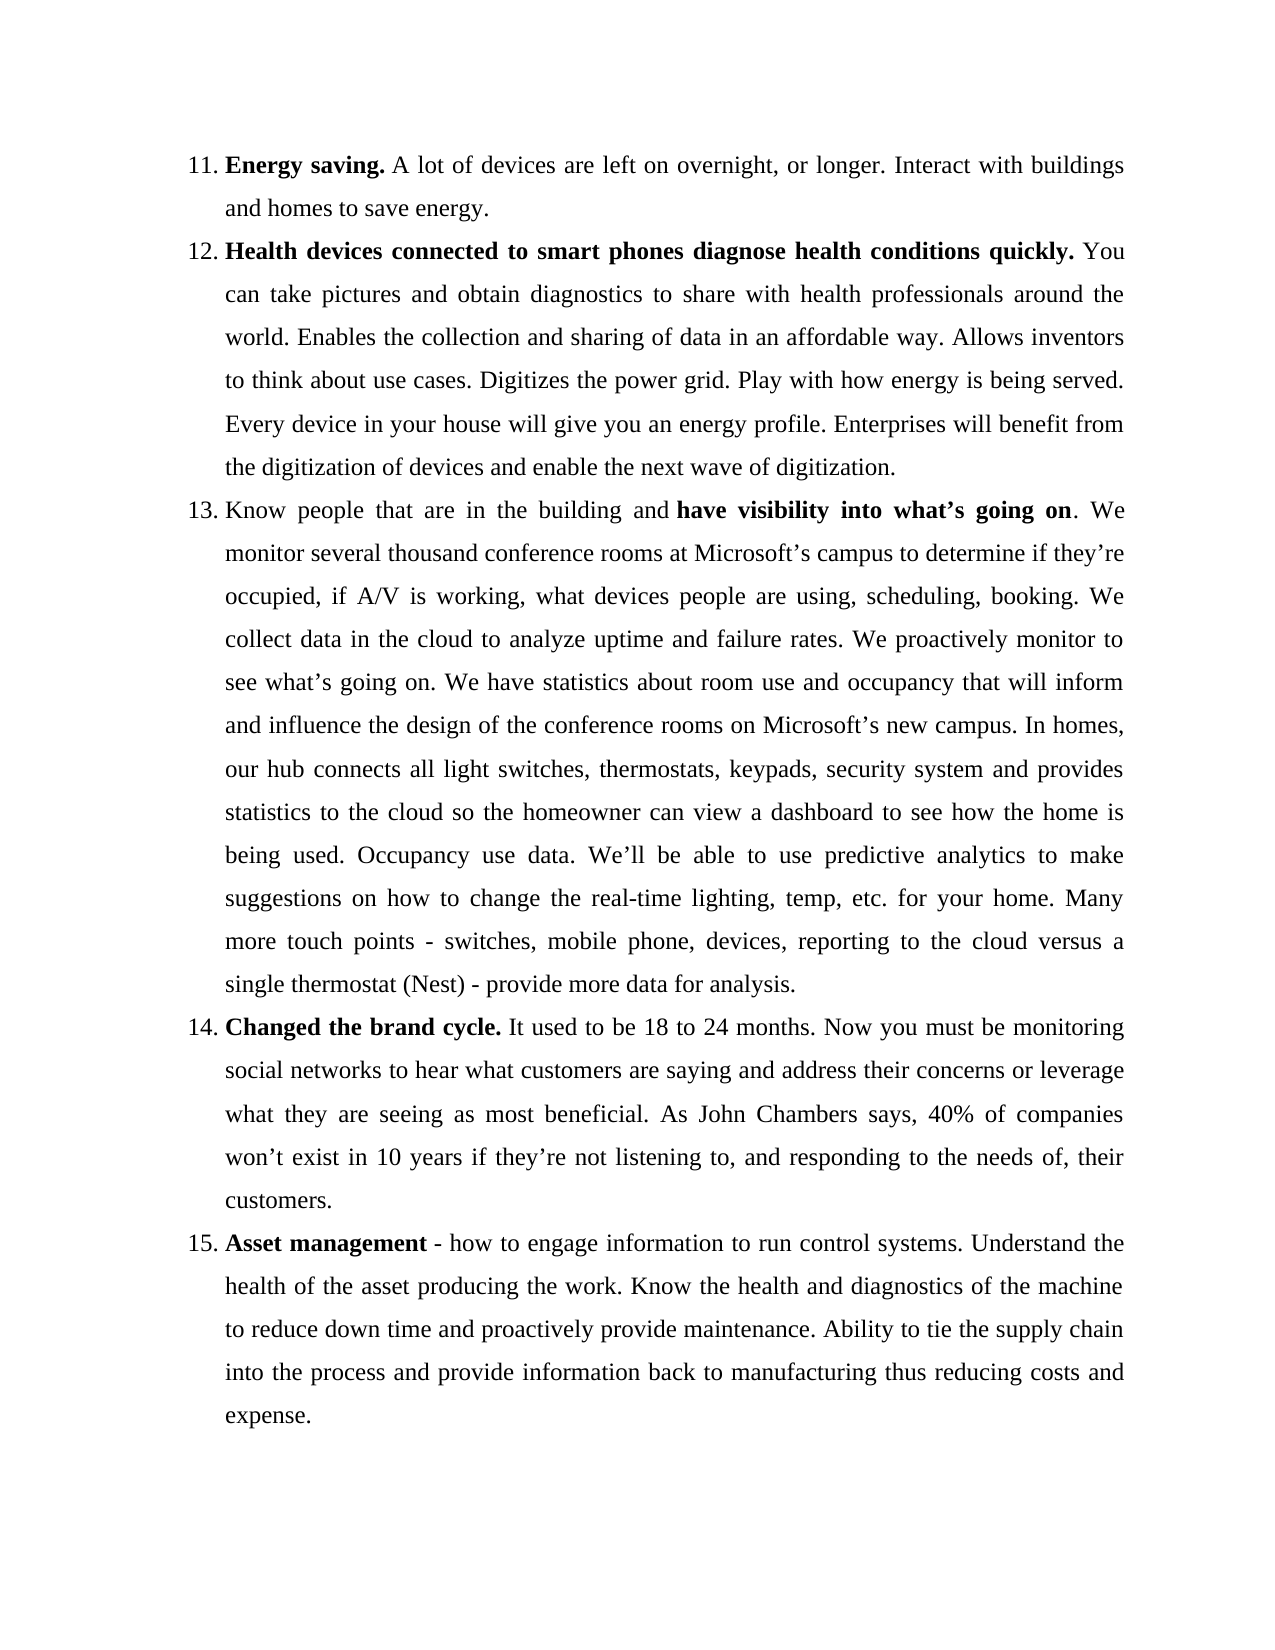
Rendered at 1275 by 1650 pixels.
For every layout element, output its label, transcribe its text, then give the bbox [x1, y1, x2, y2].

list Changed the brand cycle. It used to be 18 to 24 months. Now you must be monitoring social networks to hear what customers are saying and address their concerns or leverage what they are seeing as most beneficial. As John Chambers says, 40% of companies won’t exist in 10 years if they’re not listening to, and responding to the needs of, their customers. [187, 1012, 1125, 1214]
list Health devices connected to smart phones diagnose health conditions quickly. You can take pictures and obtain diagnostics to share with health professionals around the world. Enables the collection and sharing of data in an affordable way. Allows inventors to think about use cases. Digitizes the power grid. Play with how energy is being served. Every device in your house will give you an energy profile. Enterprises will benefit from the digitization of devices and enable the next wave of digitization. [187, 236, 1125, 481]
list Asset management - how to engage information to run control systems. Understand the health of the asset producing the work. Know the health and diagnostics of the machine to reduce down time and proactively provide maintenance. Ability to tie the supply chain into the process and provide information back to manufacturing thus reducing costs and expense. [187, 1228, 1125, 1429]
list Know people that are in the building and have visibility into what’s going on. We monitor several thousand conference rooms at Microsoft’s campus to determine if they’re occupied, if A/V is working, what devices people are using, scheduling, booking. We collect data in the cloud to analyze uptime and failure rates. We proactively monitor to see what’s going on. We have statistics about room use and occupancy that will inform and influence the design of the conference rooms on Microsoft’s new campus. In homes, our hub connects all light switches, thermostats, keypads, security system and provides statistics to the cloud so the homeowner can view a dashboard to see how the home is being used. Occupancy use data. We’ll be able to use predictive analytics to make suggestions on how to change the real-time lighting, temp, etc. for your home. Many more touch points - switches, mobile phone, devices, reporting to the cloud versus a single thermostat (Nest) - provide more data for analysis. [187, 495, 1125, 998]
list Energy saving. A lot of devices are left on overnight, or longer. Interact with buildings and homes to save energy. [187, 150, 1125, 222]
